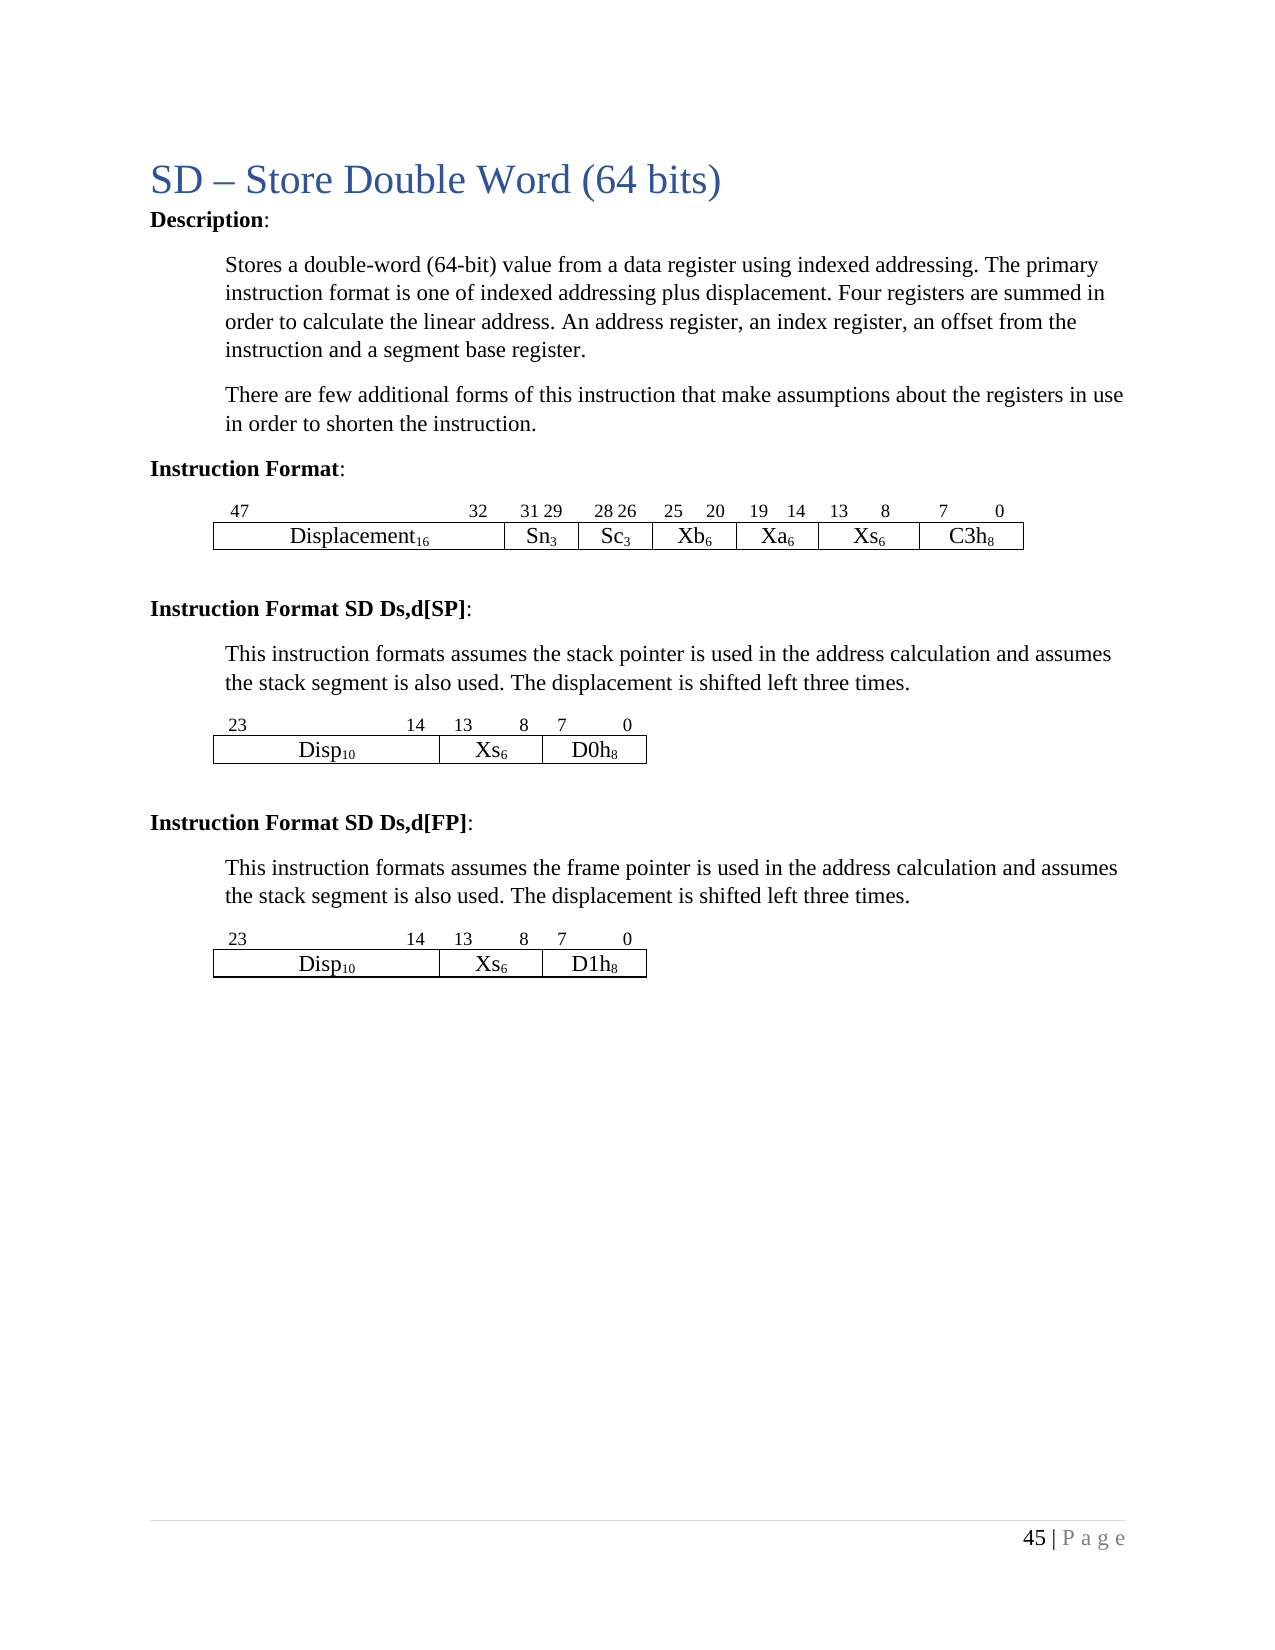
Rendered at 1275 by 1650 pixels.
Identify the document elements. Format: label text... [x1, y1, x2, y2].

table_header 13 8 [818, 500, 920, 522]
table_cell D0h8 [543, 736, 646, 763]
table_header 31 29 [504, 500, 578, 522]
table_header 28 26 [578, 500, 652, 522]
text Instruction Format SD Ds,d[FP]: [150, 809, 1125, 835]
text Instruction Format: [150, 455, 1125, 481]
text Description: [150, 206, 1125, 232]
table_header 19 14 [736, 500, 818, 522]
text There are few additional forms of this instruction that make assumptions about the registers in use in order to shorten the instruction. [225, 381, 1125, 436]
table_header 7 0 [920, 500, 1023, 522]
table_cell Displacement16 [214, 523, 504, 549]
subtitle SD – Store Double Word (64 bits) [150, 154, 1125, 202]
table_cell C3h8 [920, 523, 1023, 549]
table_cell Sn3 [505, 523, 578, 549]
table_cell Xb6 [653, 523, 736, 549]
table_cell Xs6 [440, 950, 542, 976]
table_cell Xs6 [440, 736, 542, 763]
text This instruction formats assumes the frame pointer is used in the address calculation and assumes the stack segment is also used. The displacement is shifted left three times. [225, 854, 1125, 909]
table_cell Sc3 [579, 523, 652, 549]
table_header 7 0 [543, 928, 646, 949]
text This instruction formats assumes the stack pointer is used in the address calculation and assumes the stack segment is also used. The displacement is shifted left three times. [225, 640, 1125, 695]
table_header 25 20 [653, 500, 736, 522]
table_cell Xs6 [819, 523, 919, 549]
text Stores a double-word (64-bit) value from a data register using indexed addressing. The primary instruction format is one of indexed addressing plus displacement. Four registers are summed in order to calculate the linear address. An address register, an index register, an offset from the instruction and a segment base register. [225, 251, 1125, 363]
table_cell Xa6 [737, 523, 818, 549]
table_cell Disp10 [214, 736, 439, 763]
table_header 47 32 [214, 500, 504, 522]
table_header 23 14 [214, 928, 439, 949]
table_header 13 8 [439, 714, 543, 735]
table_header 13 8 [439, 928, 543, 949]
text Instruction Format SD Ds,d[SP]: [150, 595, 1125, 621]
table_header 7 0 [543, 714, 646, 735]
table_header 23 14 [214, 714, 439, 735]
table_cell D1h8 [543, 950, 646, 976]
table_cell Disp10 [214, 950, 439, 976]
